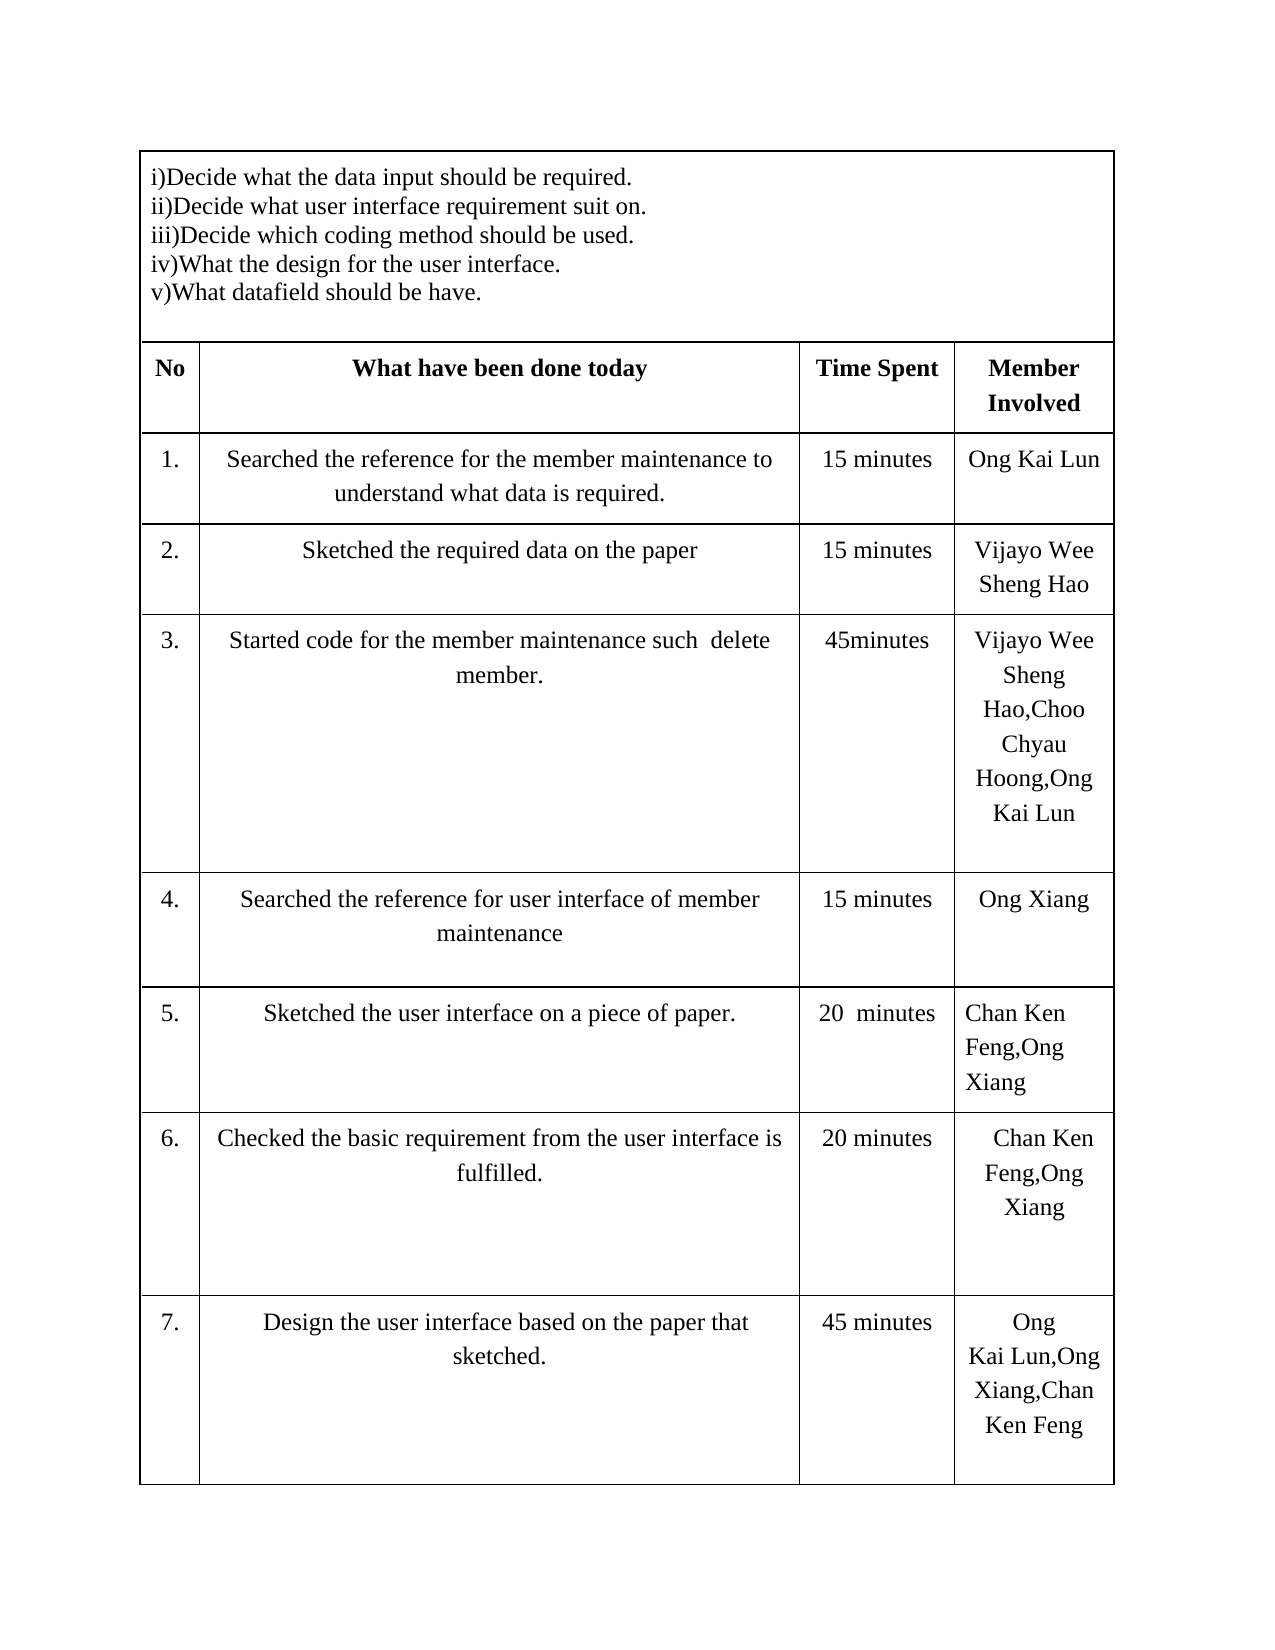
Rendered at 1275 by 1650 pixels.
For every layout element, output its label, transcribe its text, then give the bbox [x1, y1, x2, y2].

table_cell 5. [141, 987, 199, 1111]
table_cell 3. [141, 615, 199, 872]
table_cell 45minutes [800, 615, 954, 872]
table_cell Searched the reference for the member maintenance to understand what data is required. [200, 434, 799, 523]
table_cell Vijayo Wee Sheng Hao [955, 525, 1113, 614]
table_cell Chan Ken Feng,Ong Xiang [955, 988, 1113, 1111]
table_cell 4. [141, 873, 199, 986]
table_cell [141, 152, 1113, 341]
table_cell No [141, 342, 199, 432]
table_cell Chan Ken Feng,Ong Xiang [955, 1113, 1113, 1295]
table_cell 15 minutes [800, 525, 954, 614]
table_cell 20 minutes [800, 988, 954, 1111]
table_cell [955, 1296, 1113, 1484]
table_cell What have been done today [200, 343, 799, 432]
table_cell 2. [141, 524, 199, 614]
table_cell 15 minutes [800, 873, 954, 986]
table_cell Ong Xiang [955, 873, 1113, 986]
table_cell Sketched the required data on the paper [200, 525, 799, 614]
table_cell 20 minutes [800, 1113, 954, 1295]
table_cell Sketched the user interface on a piece of paper. [200, 988, 799, 1111]
table_cell Time Spent [800, 343, 954, 432]
table_cell Checked the basic requirement from the user interface is fulfilled. [200, 1113, 799, 1295]
table_cell 7. [141, 1296, 199, 1484]
table_cell 15 minutes [800, 434, 954, 523]
table_cell Vijayo Wee Sheng Hao,Choo Chyau Hoong,Ong Kai Lun [955, 615, 1113, 872]
table_cell Started code for the member maintenance such delete member. [200, 615, 799, 872]
table_cell 6. [141, 1113, 199, 1295]
table_cell Member Involved [955, 343, 1113, 432]
table_cell Searched the reference for user interface of member maintenance [200, 873, 799, 986]
table_cell 1. [141, 433, 199, 523]
table_cell 45 minutes [800, 1296, 954, 1484]
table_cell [200, 1296, 799, 1484]
table_cell Ong Kai Lun [955, 434, 1113, 523]
